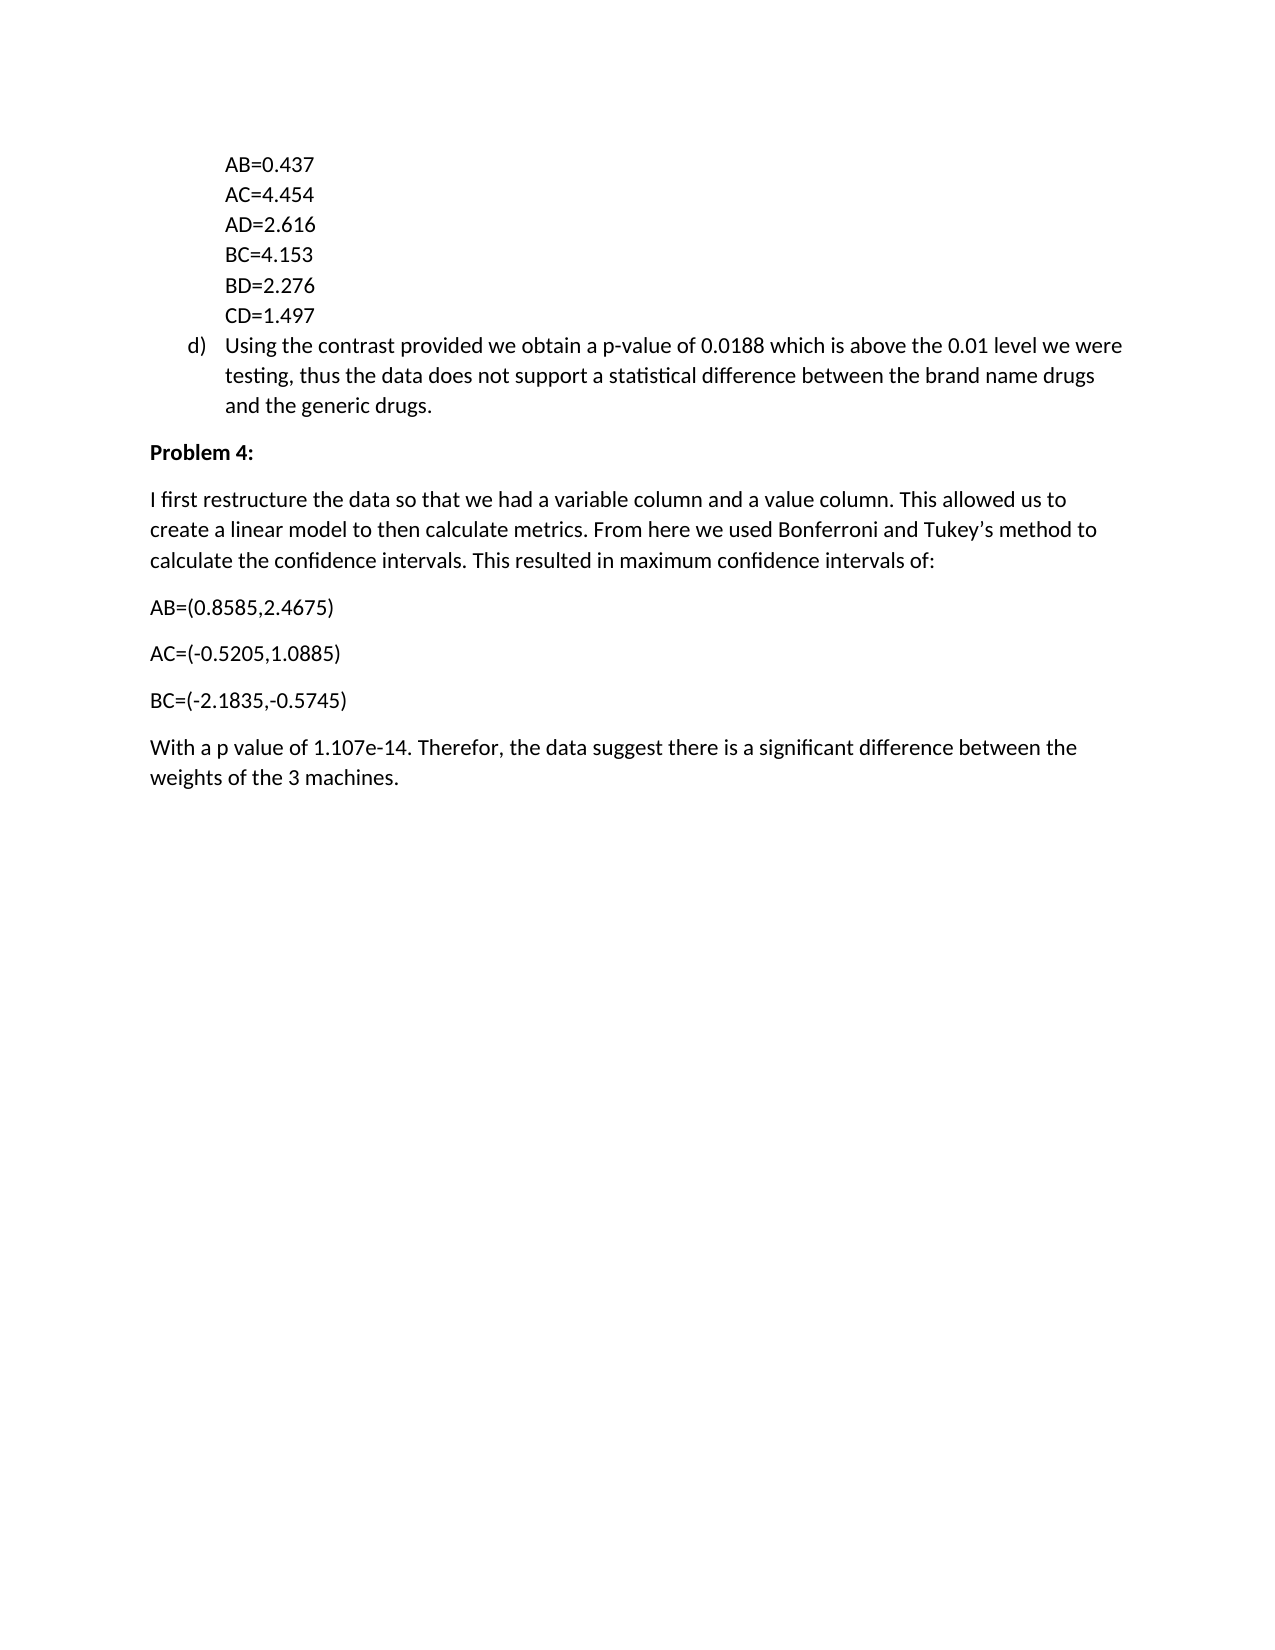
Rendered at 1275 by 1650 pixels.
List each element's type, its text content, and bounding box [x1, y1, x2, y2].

list BD=2.276 [225, 271, 1125, 299]
list Using the contrast provided we obtain a p-value of 0.0188 which is above the 0.01 level we were testing, thus the data does not support a statistical difference between the brand name drugs and the generic drugs. [187, 331, 1125, 420]
text With a p value of 1.107e-14. Therefor, the data suggest there is a significant difference between the weights of the 3 machines. [150, 733, 1125, 792]
text BC=(-2.1835,-0.5745) [150, 686, 1125, 714]
list AB=0.437 [225, 150, 1125, 178]
text Problem 4: [150, 438, 1125, 467]
list CD=1.497 [225, 301, 1125, 329]
list AC=4.454 [225, 180, 1125, 208]
text AB=(0.8585,2.4675) [150, 593, 1125, 621]
list AD=2.616 [225, 210, 1125, 238]
text I first restructure the data so that we had a variable column and a value column. This allowed us to create a linear model to then calculate metrics. From here we used Bonferroni and Tukey’s method to calculate the confidence intervals. This resulted in maximum confidence intervals of: [150, 485, 1125, 574]
text AC=(-0.5205,1.0885) [150, 639, 1125, 668]
list BC=4.153 [225, 241, 1125, 269]
